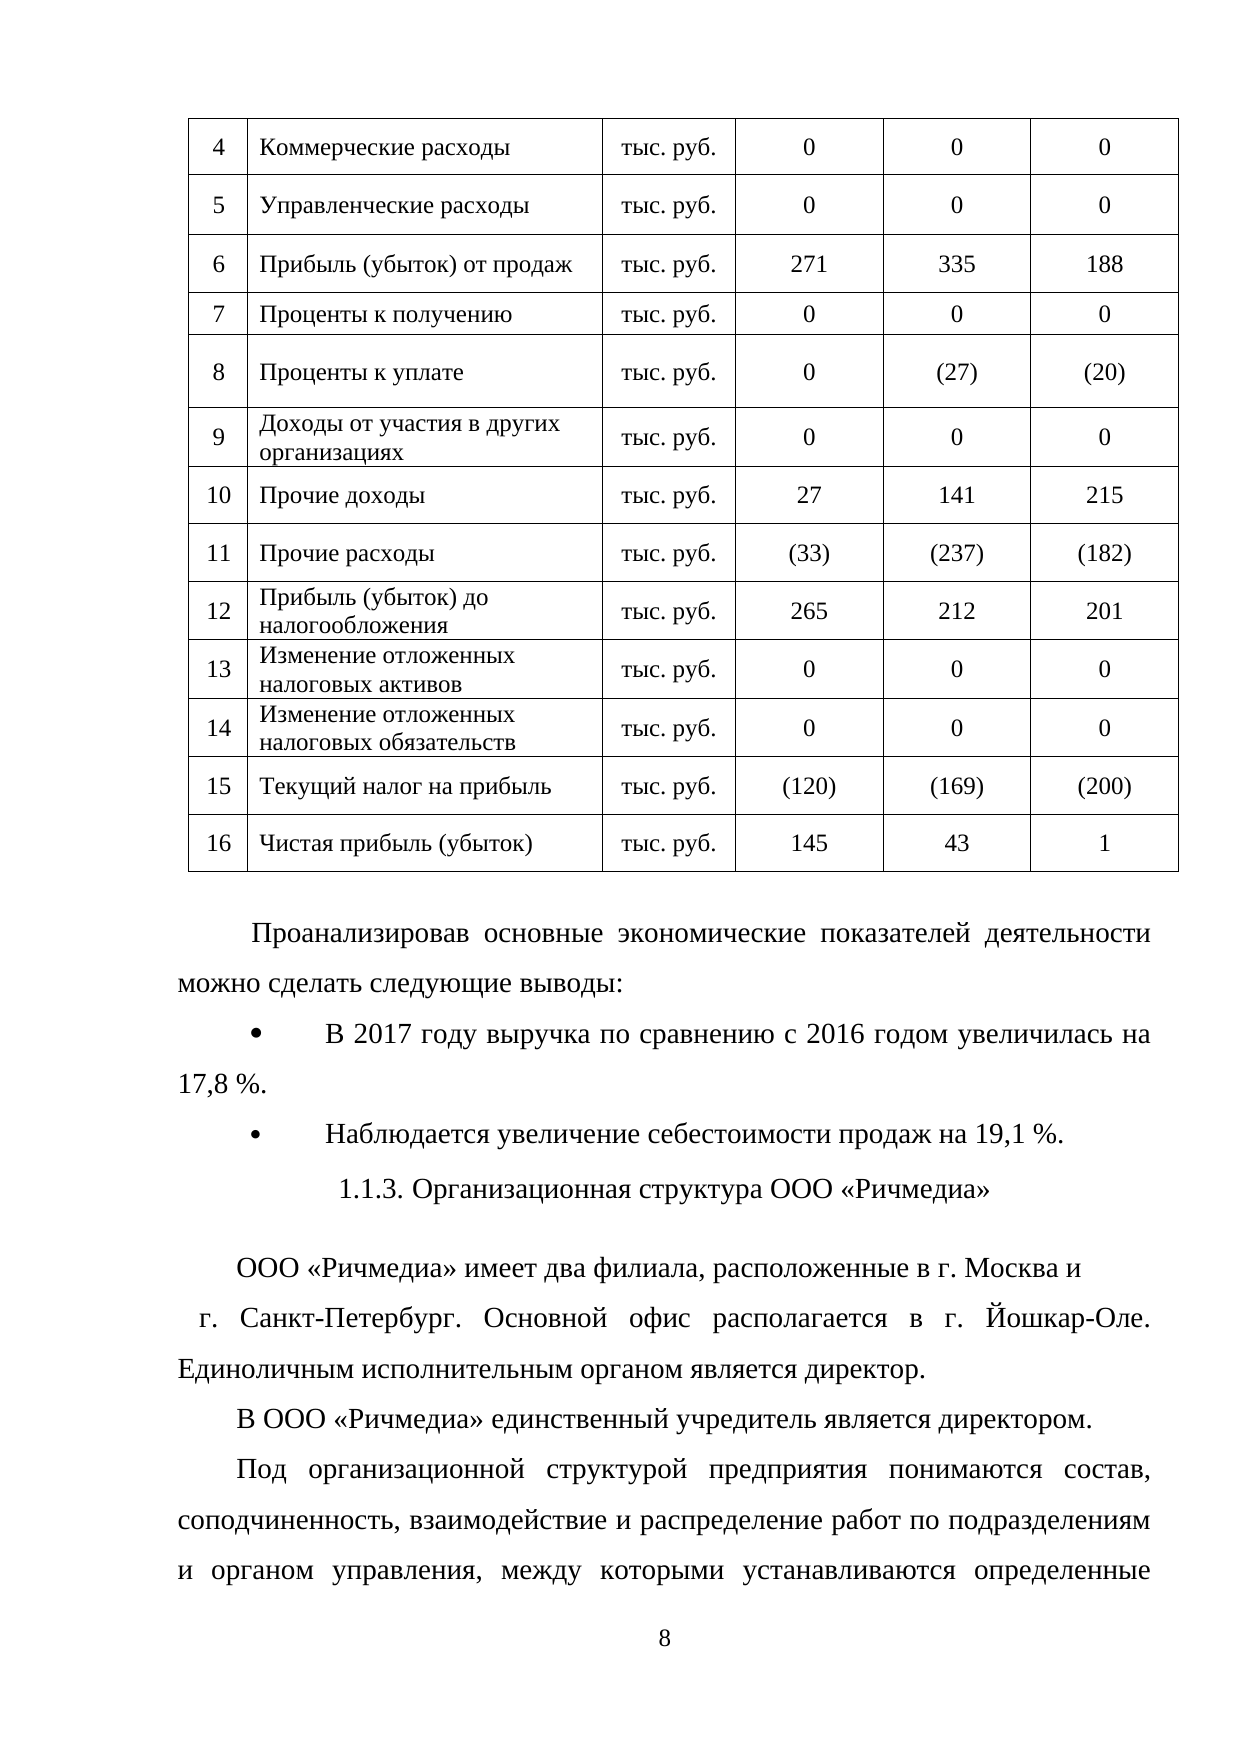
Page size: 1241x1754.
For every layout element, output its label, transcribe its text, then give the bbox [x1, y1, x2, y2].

list В 2017 году выручка по сравнению с 2016 годом увеличилась на 17,8 %. [177, 1016, 1152, 1100]
table_cell 27 [736, 467, 883, 523]
list Наблюдается увеличение себестоимости продаж на 19,1 %. [177, 1117, 1152, 1150]
table_header 0 [736, 119, 883, 174]
table_cell (27) [884, 335, 1030, 407]
text ООО «Ричмедиа» имеет два филиала, расположенные в г. Москва и [177, 1250, 1152, 1284]
table_cell тыс. руб. [603, 582, 735, 639]
table_cell 13 [189, 640, 247, 698]
table_header тыс. руб. [603, 119, 735, 174]
table_cell тыс. руб. [603, 175, 735, 233]
table_cell 0 [884, 640, 1030, 698]
table_cell (33) [736, 524, 883, 581]
table_cell Проценты к уплате [248, 335, 602, 407]
table_cell 0 [736, 640, 883, 698]
table_cell 215 [1031, 467, 1178, 523]
table_header 0 [1031, 119, 1178, 174]
table_cell 1 [1031, 815, 1178, 871]
table_cell (120) [736, 757, 883, 814]
text В ООО «Ричмедиа» единственный учредитель является директором. [177, 1401, 1152, 1435]
table_cell 10 [189, 467, 247, 523]
table_cell (200) [1031, 757, 1178, 814]
table_cell тыс. руб. [603, 640, 735, 698]
table_cell 12 [189, 582, 247, 639]
table_cell 6 [189, 235, 247, 292]
table_cell Чистая прибыль (убыток) [248, 815, 602, 871]
table_cell (20) [1031, 335, 1178, 407]
table_cell Изменение отложенных налоговых обязательств [248, 699, 602, 756]
table_cell 8 [189, 335, 247, 407]
table_cell (182) [1031, 524, 1178, 581]
table_cell Прибыль (убыток) от продаж [248, 235, 602, 292]
table_cell 145 [736, 815, 883, 871]
table_cell тыс. руб. [603, 335, 735, 407]
table_cell 14 [189, 699, 247, 756]
table_cell тыс. руб. [603, 293, 735, 334]
table_header 4 [189, 119, 247, 174]
table_cell Проценты к получению [248, 293, 602, 334]
table_cell 201 [1031, 582, 1178, 639]
table_cell 0 [1031, 408, 1178, 466]
table_cell Прибыль (убыток) до налогообложения [248, 582, 602, 639]
table_cell Текущий налог на прибыль [248, 757, 602, 814]
table_cell (169) [884, 757, 1030, 814]
table_cell 0 [884, 175, 1030, 233]
text г. Санкт-Петербург. Основной офис располагается в г. Йошкар-Оле. Единоличным исполнительным органом является директор. [177, 1301, 1152, 1384]
table_cell 271 [736, 235, 883, 292]
table_cell 141 [884, 467, 1030, 523]
table_cell Изменение отложенных налоговых активов [248, 640, 602, 698]
table_cell 335 [884, 235, 1030, 292]
table_cell 0 [884, 293, 1030, 334]
table_cell тыс. руб. [603, 467, 735, 523]
table_cell 0 [736, 335, 883, 407]
table_cell 0 [1031, 699, 1178, 756]
table_cell тыс. руб. [603, 699, 735, 756]
table_cell 0 [884, 408, 1030, 466]
table_cell 0 [1031, 175, 1178, 233]
table_cell 0 [1031, 293, 1178, 334]
table_cell тыс. руб. [603, 408, 735, 466]
table_cell Доходы от участия в других организациях [248, 408, 602, 466]
table_cell тыс. руб. [603, 235, 735, 292]
table_cell 7 [189, 293, 247, 334]
table_cell 5 [189, 175, 247, 233]
table_cell 212 [884, 582, 1030, 639]
table_cell 265 [736, 582, 883, 639]
table_cell 0 [736, 699, 883, 756]
table_cell 0 [736, 175, 883, 233]
text Проанализировав основные экономические показателей деятельности можно сделать следующие выводы: [177, 915, 1152, 999]
table_cell 9 [189, 408, 247, 466]
table_cell 43 [884, 815, 1030, 871]
table_cell 0 [736, 293, 883, 334]
table_header 0 [884, 119, 1030, 174]
table_cell 15 [189, 757, 247, 814]
table_cell Управленческие расходы [248, 175, 602, 233]
table_cell тыс. руб. [603, 757, 735, 814]
table_cell 188 [1031, 235, 1178, 292]
table_cell Прочие доходы [248, 467, 602, 523]
table_cell (237) [884, 524, 1030, 581]
subtitle Организационная структура ООО «Ричмедиа» [177, 1171, 1152, 1205]
table_cell тыс. руб. [603, 815, 735, 871]
table_cell 0 [884, 699, 1030, 756]
table_cell 16 [189, 815, 247, 871]
table_cell 11 [189, 524, 247, 581]
table_cell 0 [1031, 640, 1178, 698]
table_cell Прочие расходы [248, 524, 602, 581]
table_cell тыс. руб. [603, 524, 735, 581]
table_cell 0 [736, 408, 883, 466]
table_header Коммерческие расходы [248, 119, 602, 174]
